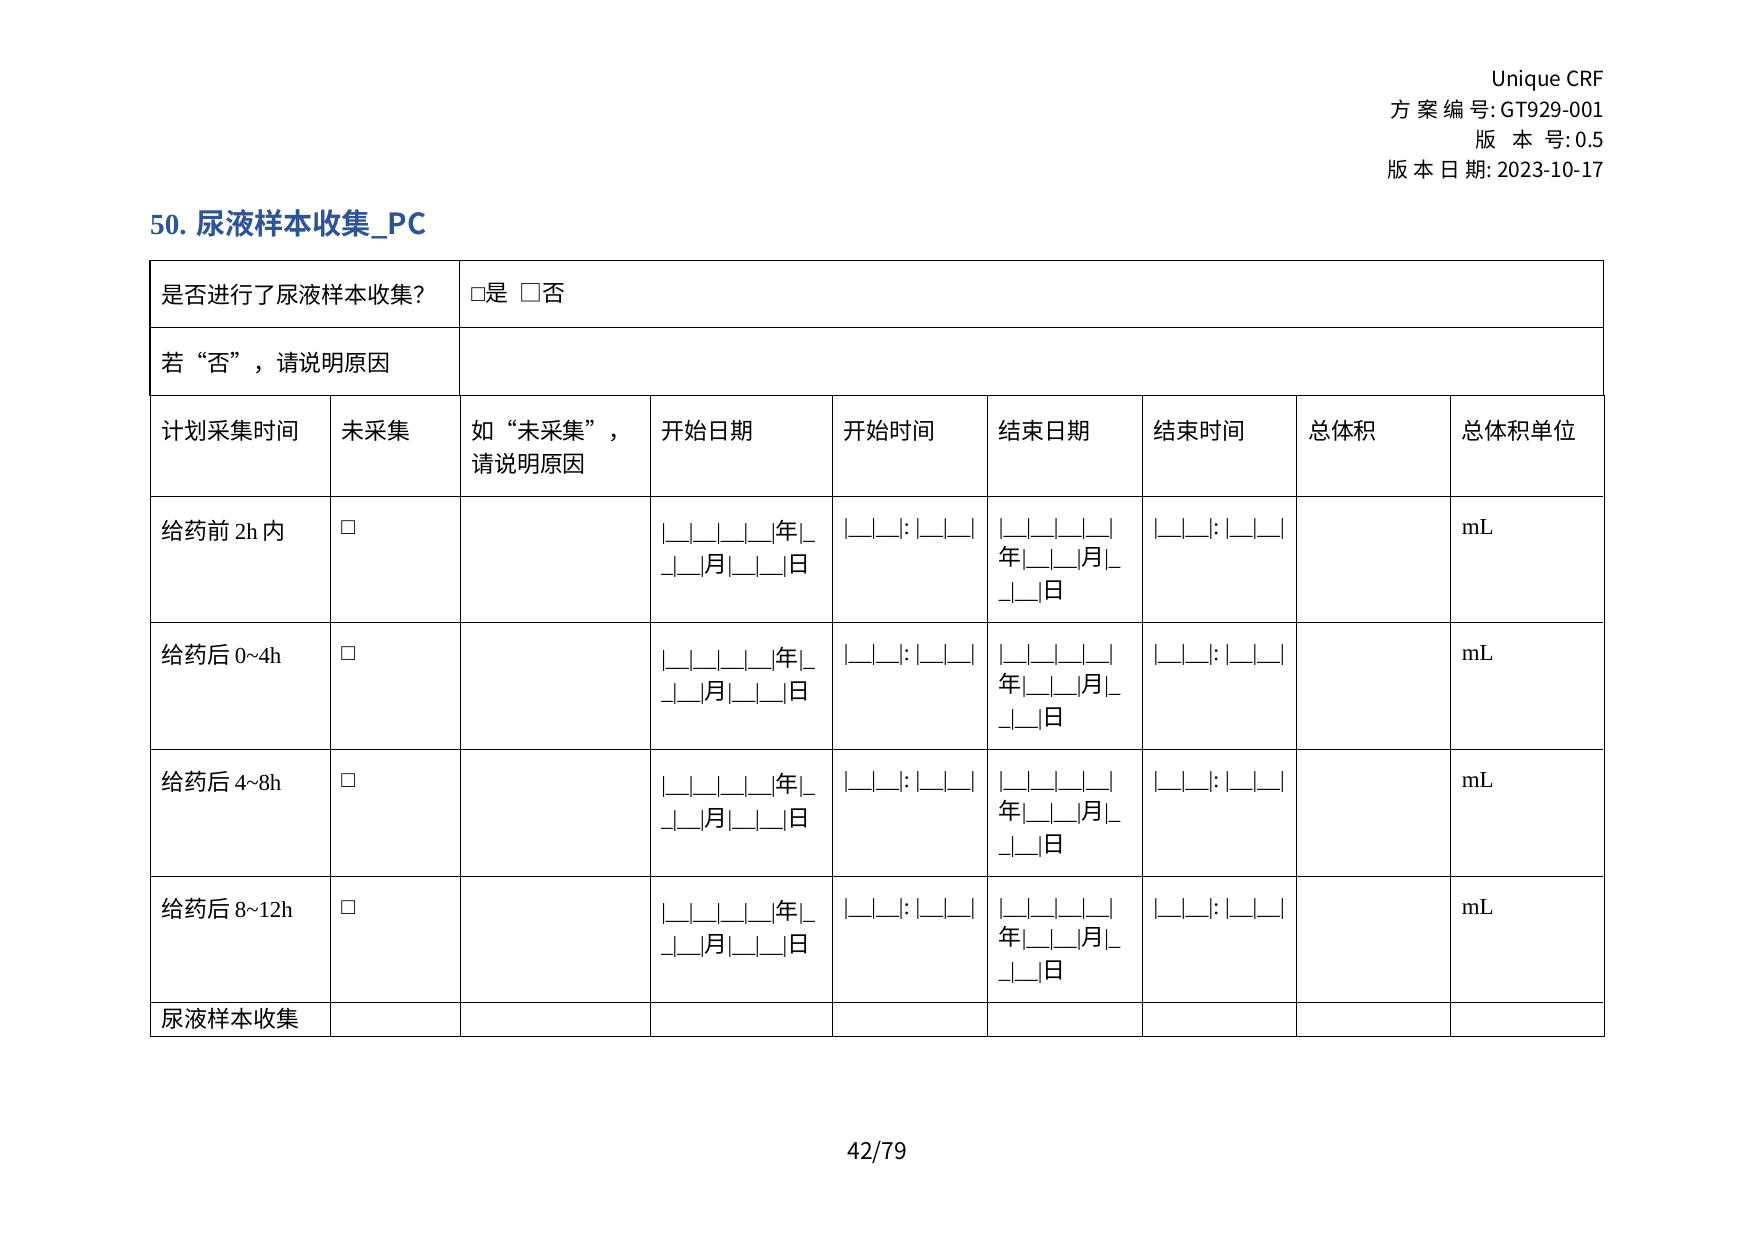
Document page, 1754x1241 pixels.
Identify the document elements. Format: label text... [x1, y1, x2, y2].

table_cell [651, 1003, 832, 1036]
table_cell |__|__|__|__|年|__|__|月|__|__|日 [988, 623, 1142, 749]
table_cell [461, 623, 650, 749]
table_cell |__|__|: |__|__| [1143, 877, 1296, 1002]
table_cell |__|__|__|__|年|__|__|月|__|__|日 [988, 750, 1142, 876]
table_cell [1297, 623, 1450, 749]
table_cell 尿液样本收集 [151, 1003, 330, 1036]
subtitle 尿液样本收集_PC [150, 201, 1604, 243]
table_cell [331, 1003, 460, 1036]
table_cell mL [1451, 876, 1604, 1002]
table_cell 给药后4~8h [151, 750, 330, 876]
table_cell |__|__|__|__|年|__|__|月|__|__|日 [651, 877, 832, 1002]
table_cell mL [1451, 622, 1604, 749]
table_cell |__|__|__|__|年|__|__|月|__|__|日 [651, 750, 832, 876]
table_cell □ [331, 750, 460, 876]
table_header □是 □否 [460, 261, 1603, 327]
table_cell 总体积 [1297, 396, 1450, 496]
table_cell 若“否”，请说明原因 [151, 328, 459, 395]
table_cell |__|__|__|__|年|__|__|月|__|__|日 [651, 497, 832, 622]
table_cell 给药前2h内 [151, 497, 330, 622]
table_cell |__|__|: |__|__| [833, 877, 987, 1002]
table_cell |__|__|: |__|__| [1143, 497, 1296, 622]
table_cell [461, 497, 650, 622]
table_cell □ [331, 497, 460, 622]
table_cell □ [331, 623, 460, 749]
table_cell [1297, 877, 1450, 1002]
table_cell |__|__|: |__|__| [833, 497, 987, 622]
table_cell |__|__|__|__|年|__|__|月|__|__|日 [988, 877, 1142, 1002]
table_cell 如“未采集”，请说明原因 [461, 396, 650, 496]
table_cell [1451, 1002, 1604, 1036]
table_cell [461, 1003, 650, 1036]
table_cell [461, 750, 650, 876]
table_cell 结束时间 [1143, 396, 1296, 496]
table_header 是否进行了尿液样本收集？ [151, 261, 459, 327]
table_cell [988, 1003, 1142, 1036]
table_cell mL [1451, 496, 1604, 622]
table_cell [1297, 1003, 1450, 1036]
table_cell mL [1451, 749, 1604, 876]
table_cell 给药后8~12h [151, 877, 330, 1002]
table_cell |__|__|: |__|__| [1143, 623, 1296, 749]
table_cell [460, 328, 1603, 395]
table_cell 给药后0~4h [151, 623, 330, 749]
table_cell 计划采集时间 [151, 396, 330, 496]
table_cell 未采集 [331, 396, 460, 496]
table_cell [833, 1003, 987, 1036]
table_cell 总体积单位 [1451, 396, 1604, 496]
table_cell |__|__|__|__|年|__|__|月|__|__|日 [988, 497, 1142, 622]
table_cell [461, 877, 650, 1002]
table_cell |__|__|: |__|__| [833, 623, 987, 749]
table_cell 开始时间 [833, 396, 987, 496]
table_cell 开始日期 [651, 396, 832, 496]
table_cell [1143, 1003, 1296, 1036]
table_cell [1297, 750, 1450, 876]
table_cell [1297, 497, 1450, 622]
table_cell |__|__|: |__|__| [833, 750, 987, 876]
table_cell |__|__|__|__|年|__|__|月|__|__|日 [651, 623, 832, 749]
table_cell □ [331, 877, 460, 1002]
table_cell 结束日期 [988, 396, 1142, 496]
table_cell |__|__|: |__|__| [1143, 750, 1296, 876]
